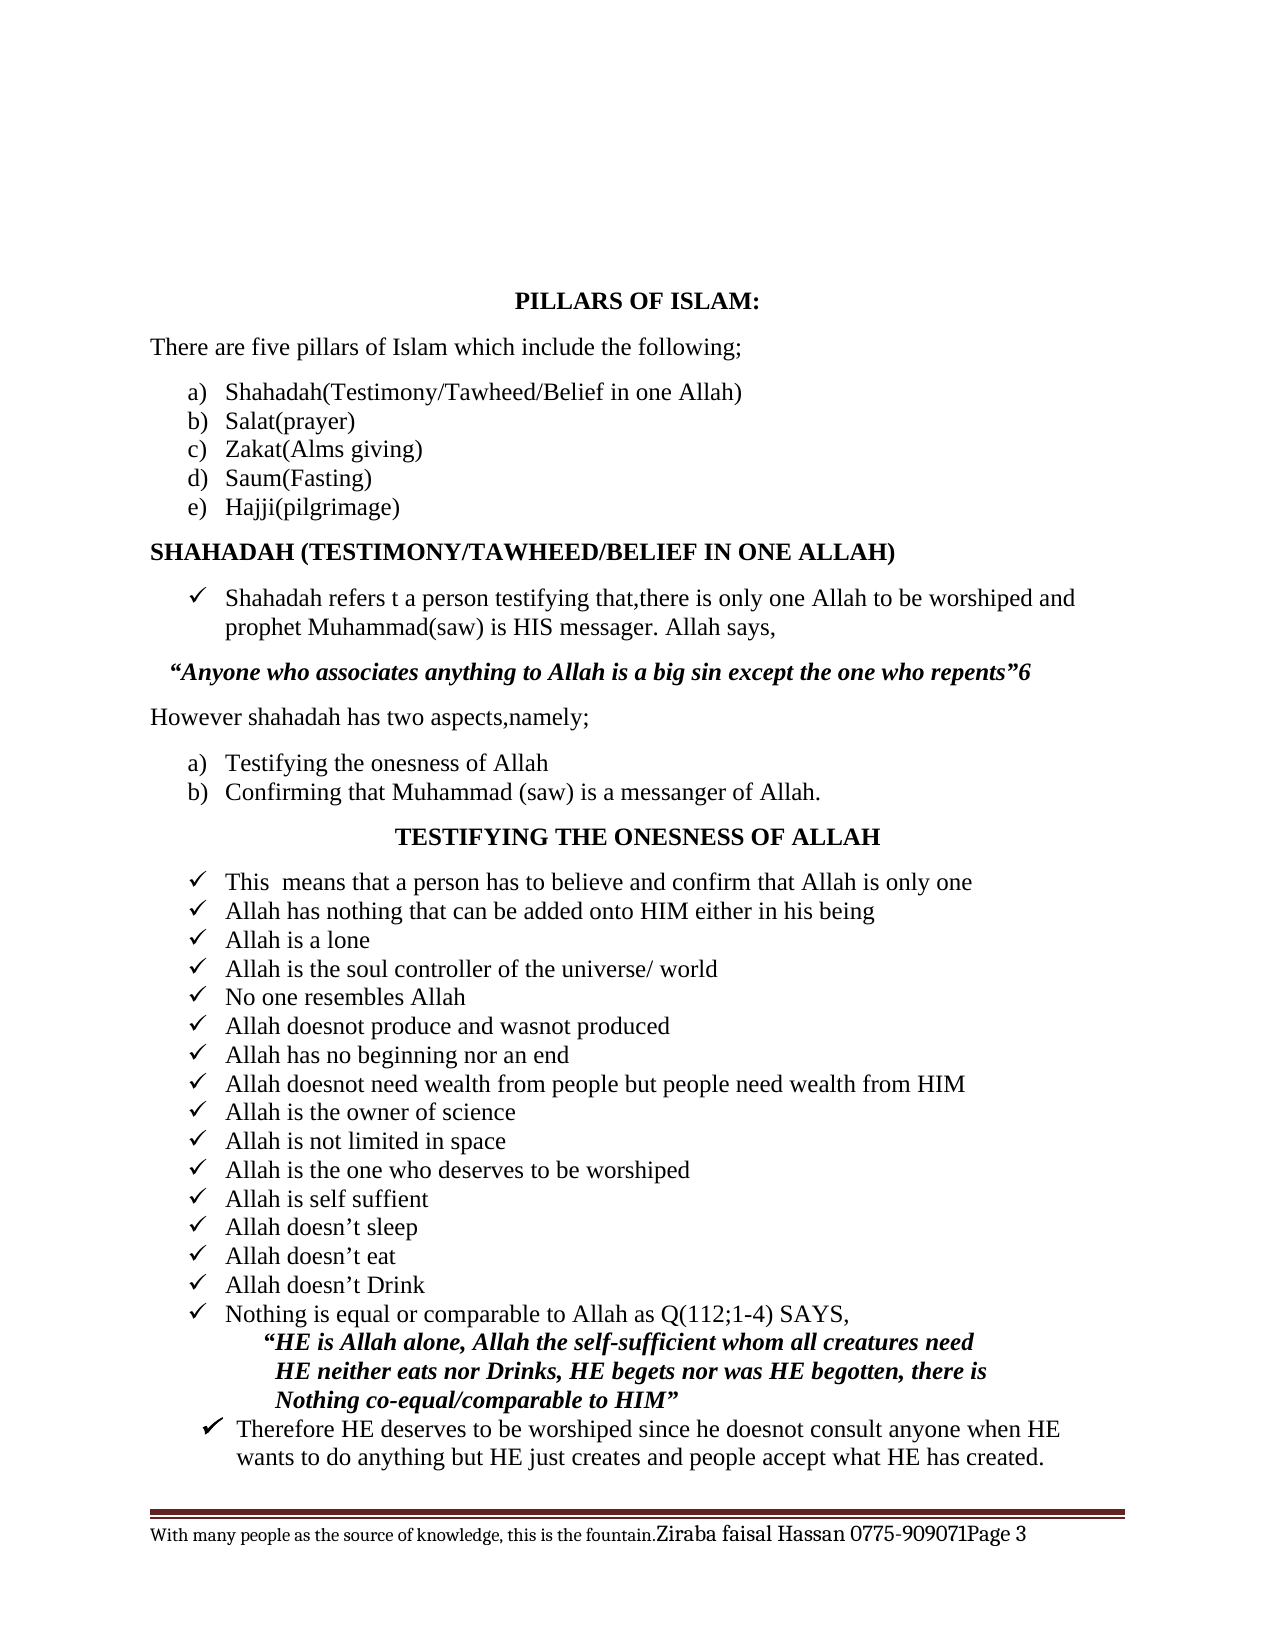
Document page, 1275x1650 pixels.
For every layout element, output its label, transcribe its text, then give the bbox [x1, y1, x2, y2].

list Allah is the soul controller of the universe/ world [187, 954, 1125, 982]
text There are five pillars of Islam which include the following; [150, 332, 1125, 360]
list “HE is Allah alone, Allah the self-sufficient whom all creatures need [225, 1327, 1125, 1356]
list Nothing is equal or comparable to Allah as Q(112;1-4) SAYS, [187, 1299, 1125, 1327]
list Shahadah refers t a person testifying that,there is only one Allah to be worshiped and prophet Muhammad(saw) is HIS messager. Allah says, [187, 583, 1125, 640]
text “Anyone who associates anything to Allah is a big sin except the one who repents”6 [150, 657, 1125, 686]
list Allah doesn’t eat [187, 1241, 1125, 1270]
text PILLARS OF ISLAM: [150, 286, 1125, 315]
list Allah has nothing that can be added onto HIM either in his being [187, 896, 1125, 925]
list Zakat(Alms giving) [187, 434, 1125, 463]
list Allah has no beginning nor an end [187, 1040, 1125, 1069]
list Allah is not limited in space [187, 1126, 1125, 1155]
text SHAHADAH (TESTIMONY/TAWHEED/BELIEF IN ONE ALLAH) [150, 537, 1125, 566]
list Allah is the owner of science [187, 1097, 1125, 1126]
text However shahadah has two aspects,namely; [150, 702, 1125, 731]
list Hajji(pilgrimage) [187, 492, 1125, 521]
list No one resembles Allah [187, 982, 1125, 1011]
list Confirming that Muhammad (saw) is a messanger of Allah. [187, 777, 1125, 805]
list Allah is self suffient [187, 1184, 1125, 1212]
list Allah doesn’t sleep [187, 1212, 1125, 1241]
list Allah is the one who deserves to be worshiped [187, 1155, 1125, 1184]
list Allah doesnot produce and wasnot produced [187, 1011, 1125, 1040]
list Nothing co-equal/comparable to HIM” [225, 1385, 1125, 1414]
list Salat(prayer) [187, 406, 1125, 434]
list Allah doesn’t Drink [187, 1270, 1125, 1299]
list HE neither eats nor Drinks, HE begets nor was HE begotten, there is [225, 1356, 1125, 1385]
list This means that a person has to believe and confirm that Allah is only one [187, 867, 1125, 896]
list Allah is a lone [187, 925, 1125, 954]
text TESTIFYING THE ONESNESS OF ALLAH [150, 822, 1125, 851]
list Saum(Fasting) [187, 463, 1125, 492]
list Therefore HE deserves to be worshiped since he doesnot consult anyone when HE wants to do anything but HE just creates and people accept what HE has created. [198, 1414, 1125, 1471]
list Testifying the onesness of Allah [187, 748, 1125, 777]
list Shahadah(Testimony/Tawheed/Belief in one Allah) [187, 377, 1125, 406]
list Allah doesnot need wealth from people but people need wealth from HIM [187, 1069, 1125, 1097]
